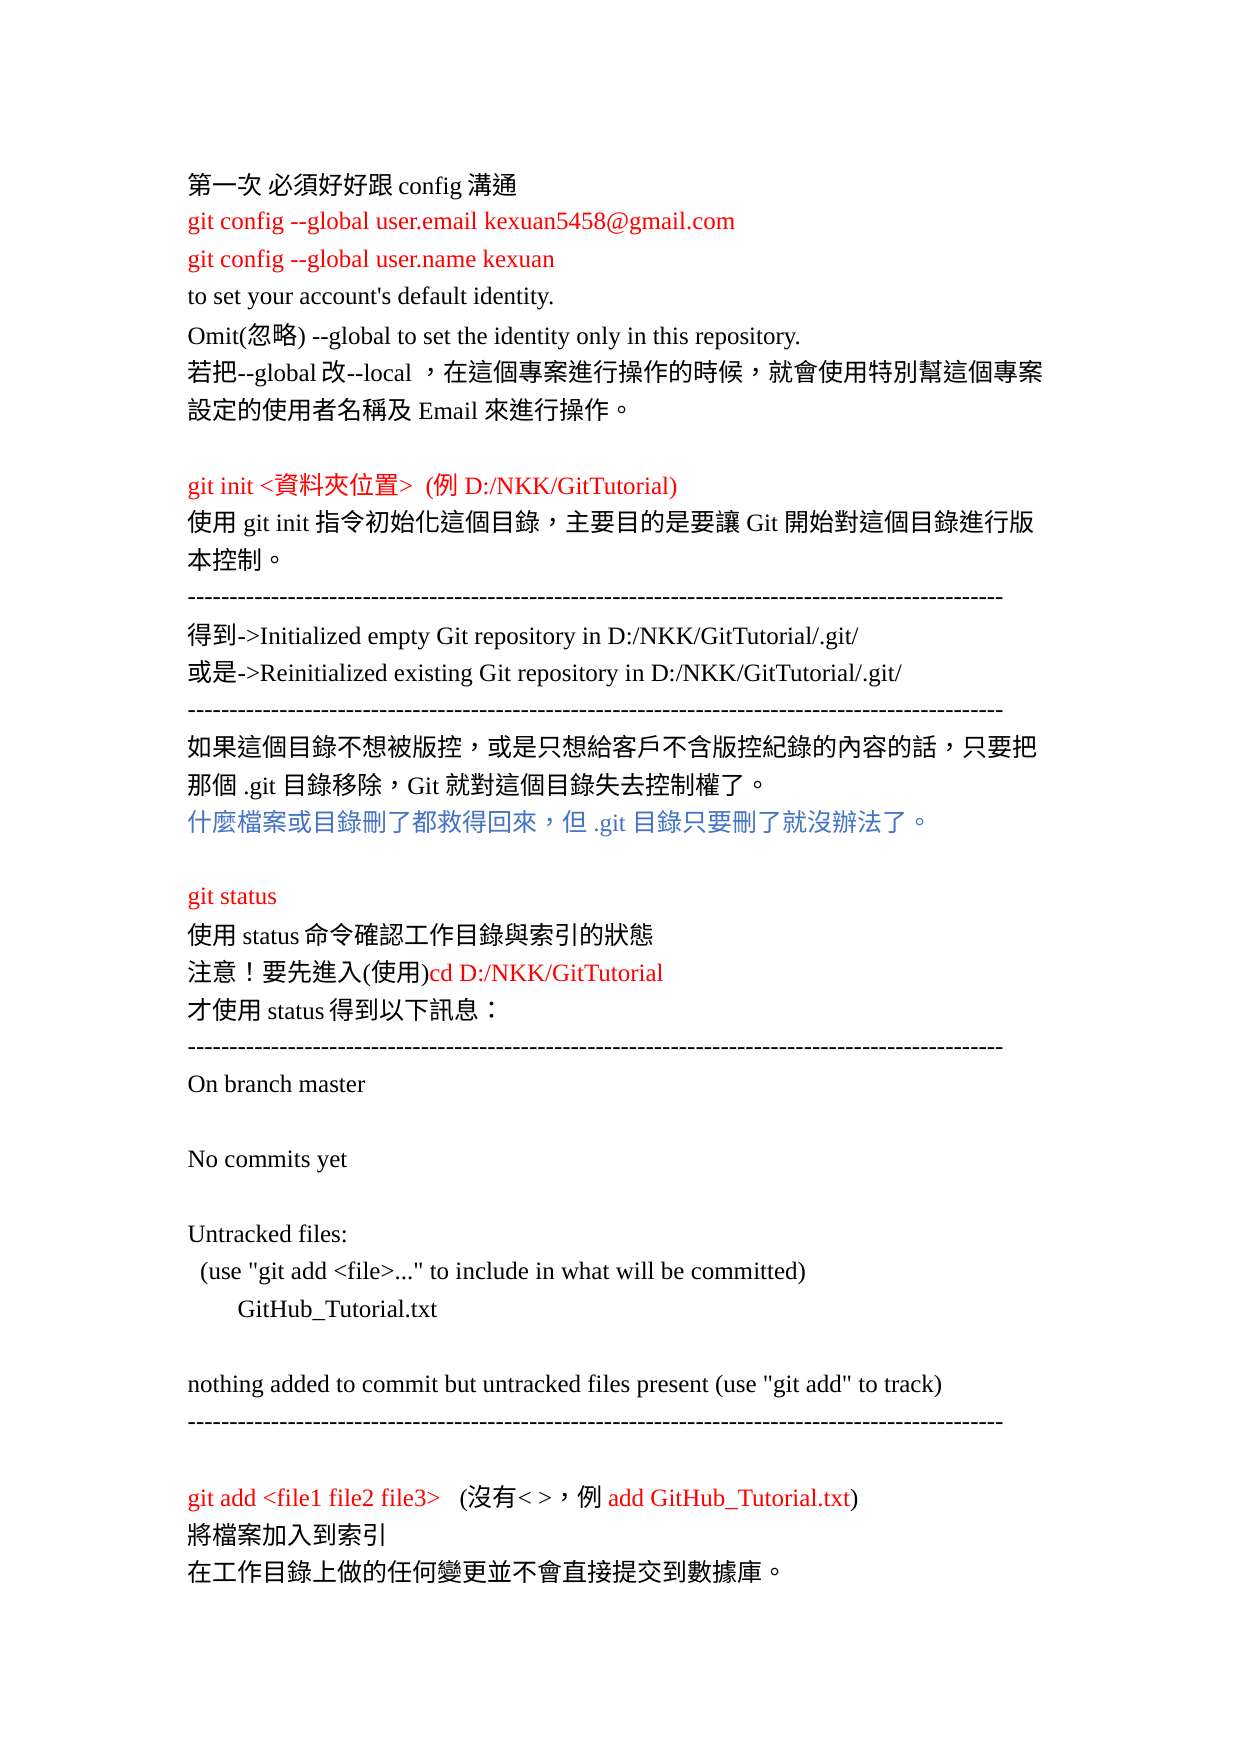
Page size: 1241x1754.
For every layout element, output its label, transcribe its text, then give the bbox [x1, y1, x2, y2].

text GitHub_Tutorial.txt [187, 1289, 1053, 1327]
text git status [187, 877, 1053, 914]
text -------------------------------------------------------------------------------------------------- [187, 1402, 1053, 1439]
text nothing added to commit but untracked files present (use "git add" to track) [187, 1364, 1053, 1402]
text Untracked files: [187, 1214, 1053, 1252]
text 使用status命令確認工作目錄與索引的狀態 [187, 914, 1053, 952]
text 注意！要先進入(使用)cd D:/NKK/GitTutorial [187, 952, 1053, 989]
text -------------------------------------------------------------------------------------------------- [187, 577, 1053, 614]
text git add <file1 file2 file3> (沒有< >，例 add GitHub_Tutorial.txt) [187, 1477, 1053, 1514]
text git config --global user.name kexuan [187, 239, 1053, 277]
text 才使用status得到以下訊息： [187, 989, 1053, 1027]
text -------------------------------------------------------------------------------------------------- [187, 1027, 1053, 1064]
text 若把--global改--local ，在這個專案進行操作的時候，就會使用特別幫這個專案設定的使用者名稱及 Email 來進行操作。 [187, 352, 1053, 427]
text 得到->Initialized empty Git repository in D:/NKK/GitTutorial/.git/ [187, 614, 1053, 652]
text 第一次 必須好好跟config溝通 [187, 164, 1053, 202]
text 或是->Reinitialized existing Git repository in D:/NKK/GitTutorial/.git/ [187, 652, 1053, 689]
text git config --global user.email kexuan5458@gmail.com [187, 202, 1053, 239]
text 如果這個目錄不想被版控，或是只想給客戶不含版控紀錄的內容的話，只要把那個 .git 目錄移除，Git 就對這個目錄失去控制權了。 [187, 727, 1053, 802]
text Omit(忽略) --global to set the identity only in this repository. [187, 314, 1053, 352]
text On branch master [187, 1064, 1053, 1102]
text 使用 git init 指令初始化這個目錄，主要目的是要讓 Git 開始對這個目錄進行版本控制。 [187, 502, 1053, 577]
text -------------------------------------------------------------------------------------------------- [187, 689, 1053, 727]
text (use "git add <file>..." to include in what will be committed) [187, 1252, 1053, 1289]
text 在工作目錄上做的任何變更並不會直接提交到數據庫。 [187, 1552, 1053, 1589]
text 將檔案加入到索引 [187, 1514, 1053, 1552]
text git init <資料夾位置> (例 D:/NKK/GitTutorial) [187, 464, 1053, 502]
text No commits yet [187, 1139, 1053, 1177]
text to set your account's default identity. [187, 277, 1053, 314]
text 什麼檔案或目錄刪了都救得回來，但 .git 目錄只要刪了就沒辦法了。 [187, 802, 1053, 839]
